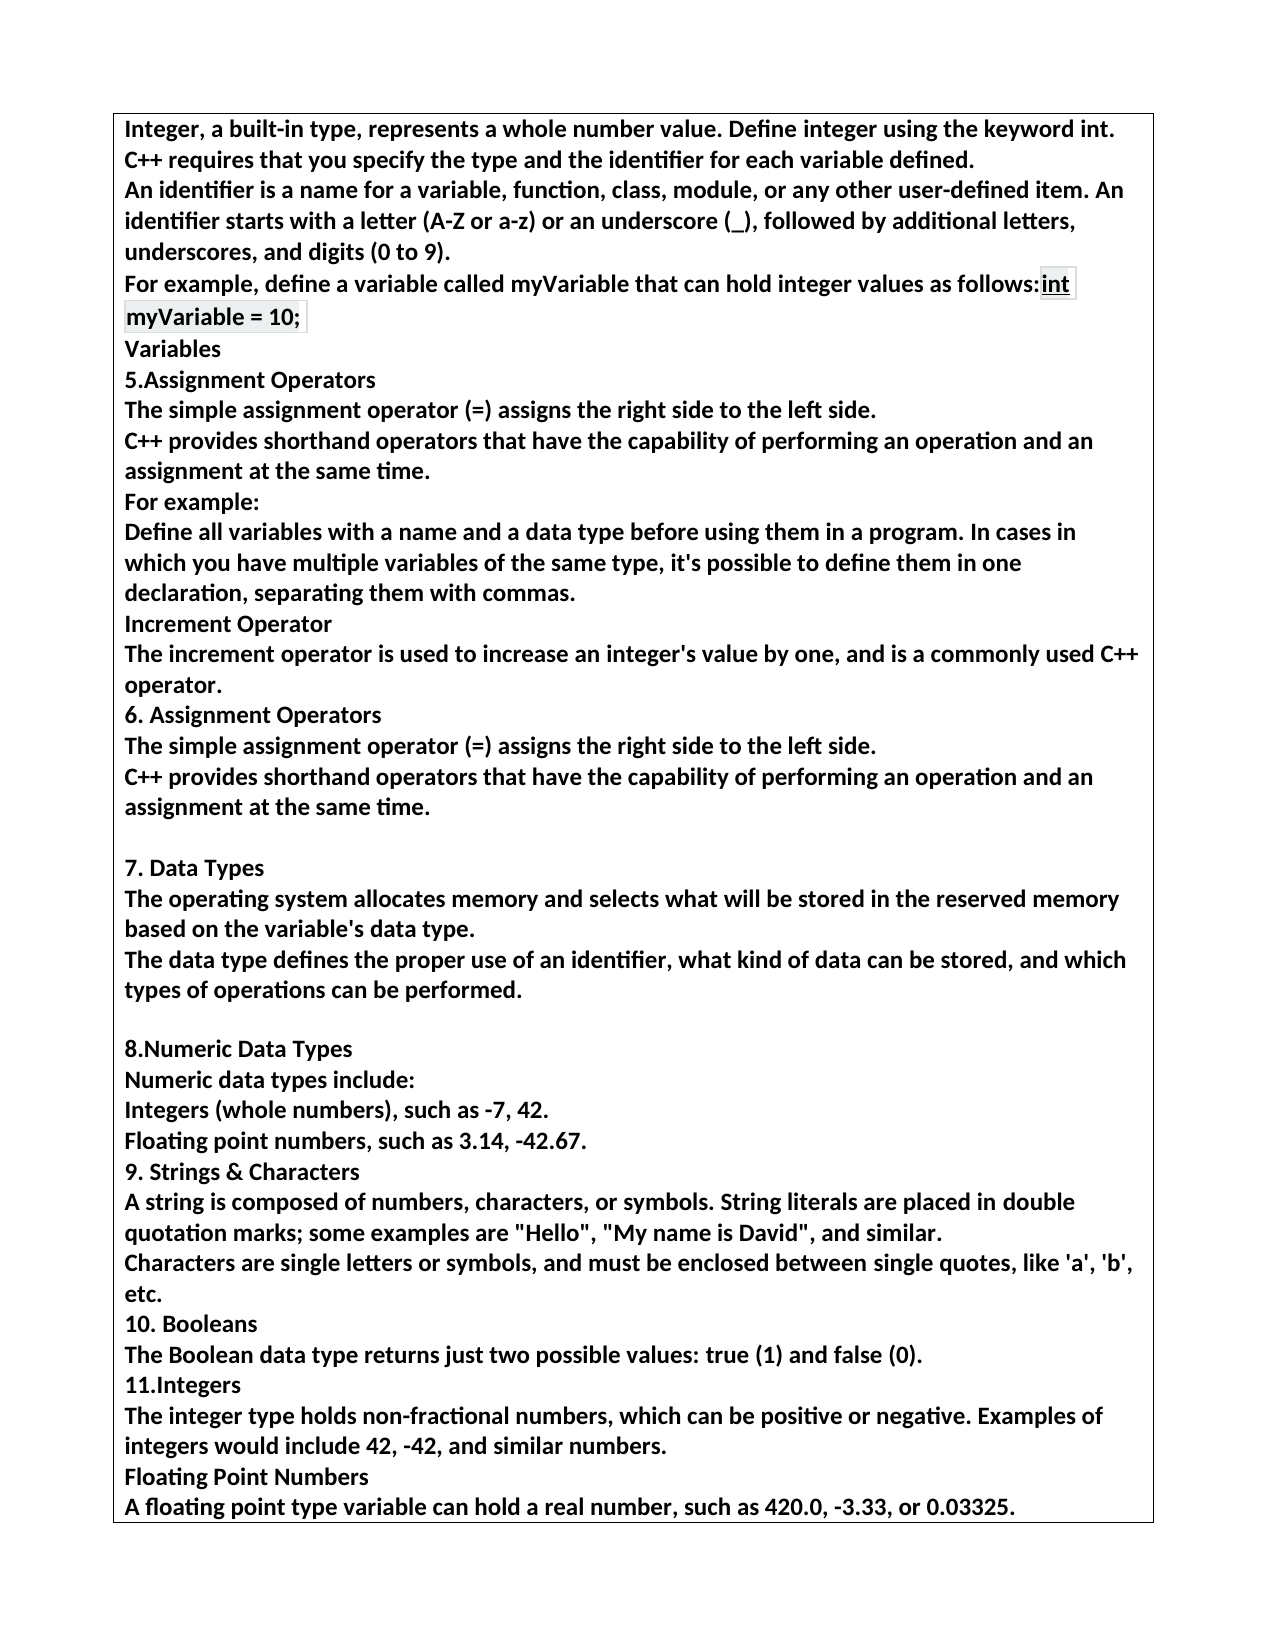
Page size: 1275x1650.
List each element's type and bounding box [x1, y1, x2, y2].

table_cell [114, 114, 1153, 1522]
